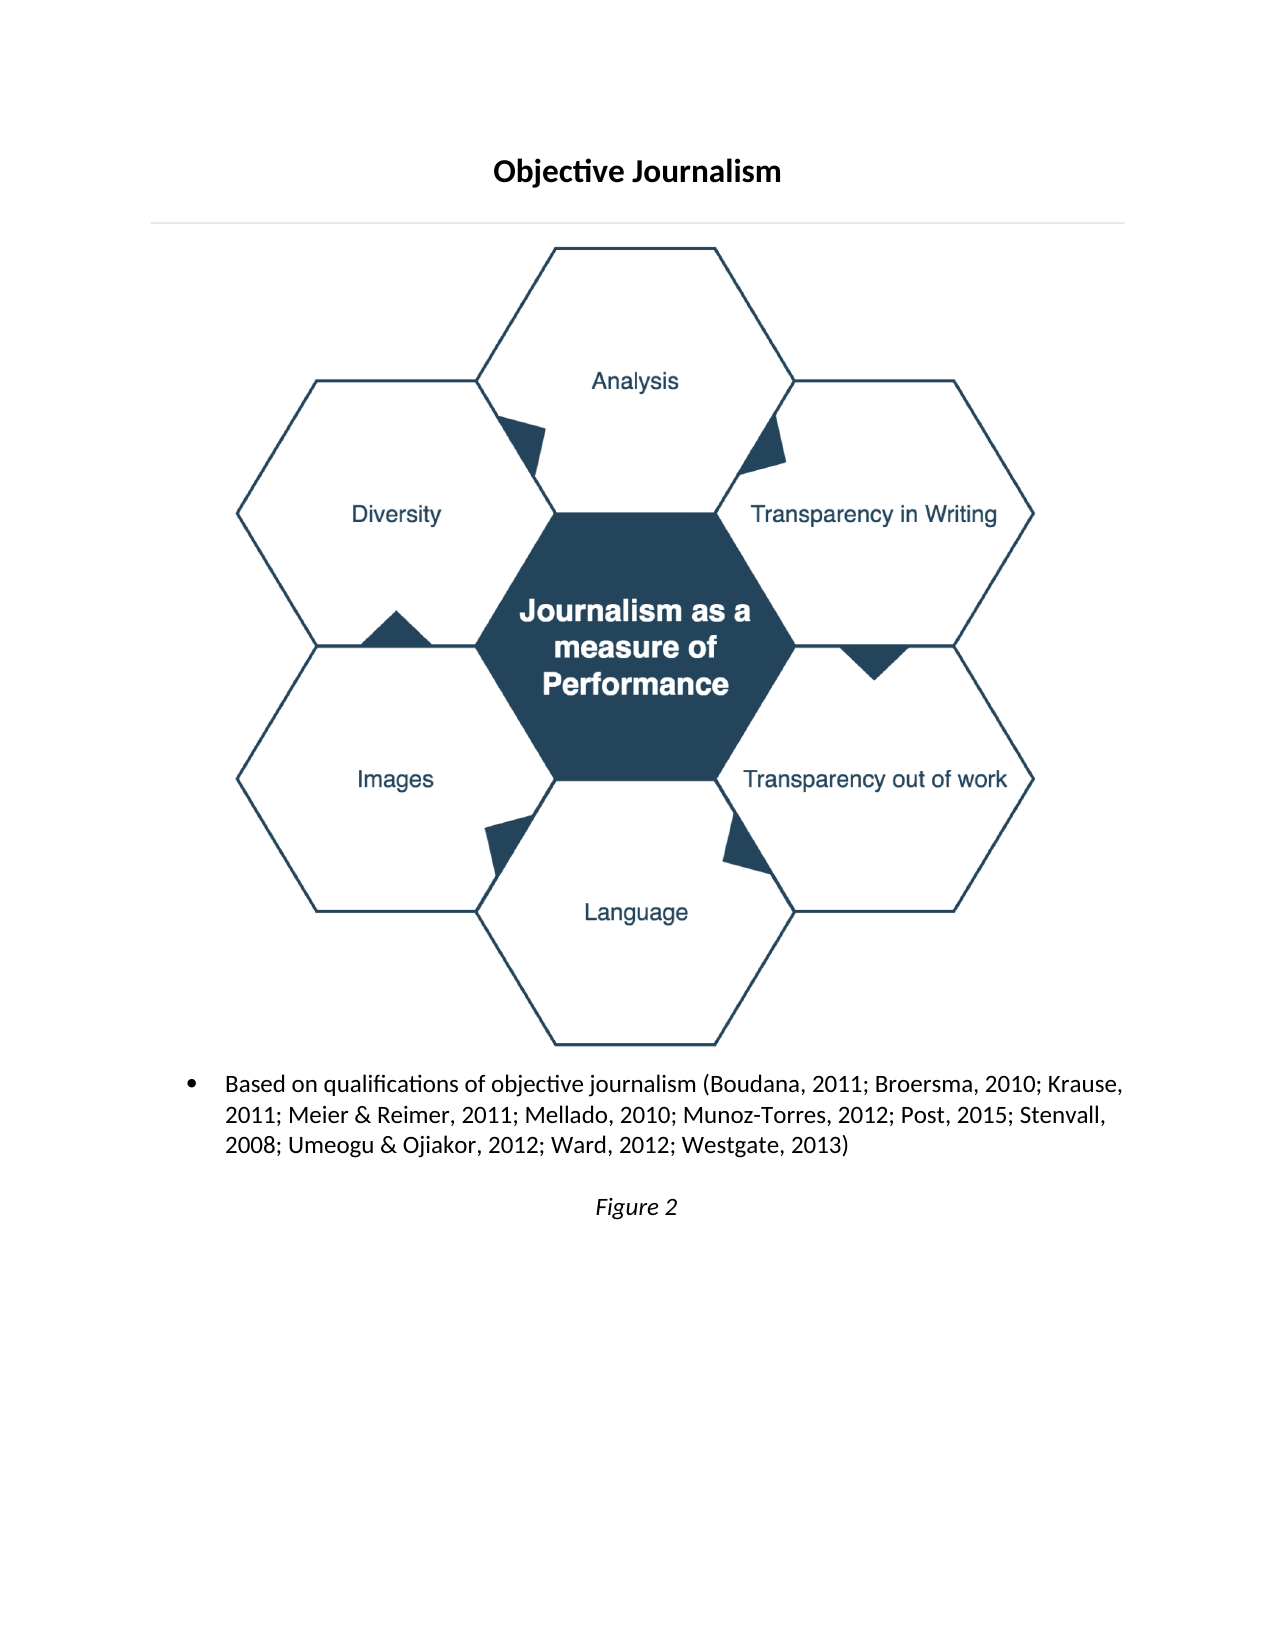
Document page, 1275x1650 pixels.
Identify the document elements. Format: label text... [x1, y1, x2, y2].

picture [150, 221, 1125, 1069]
text Figure 2 [150, 1191, 1125, 1221]
list Based on qualifications of objective journalism (Boudana, 2011; Broersma, 2010; Krause, 2011; Meier & Reimer, 2011; Mellado, 2010; Munoz-Torres, 2012; Post, 2015; Stenvall, 2008; Umeogu & Ojiakor, 2012; Ward, 2012; Westgate, 2013) [187, 1069, 1125, 1160]
text Objective Journalism [150, 150, 1125, 191]
